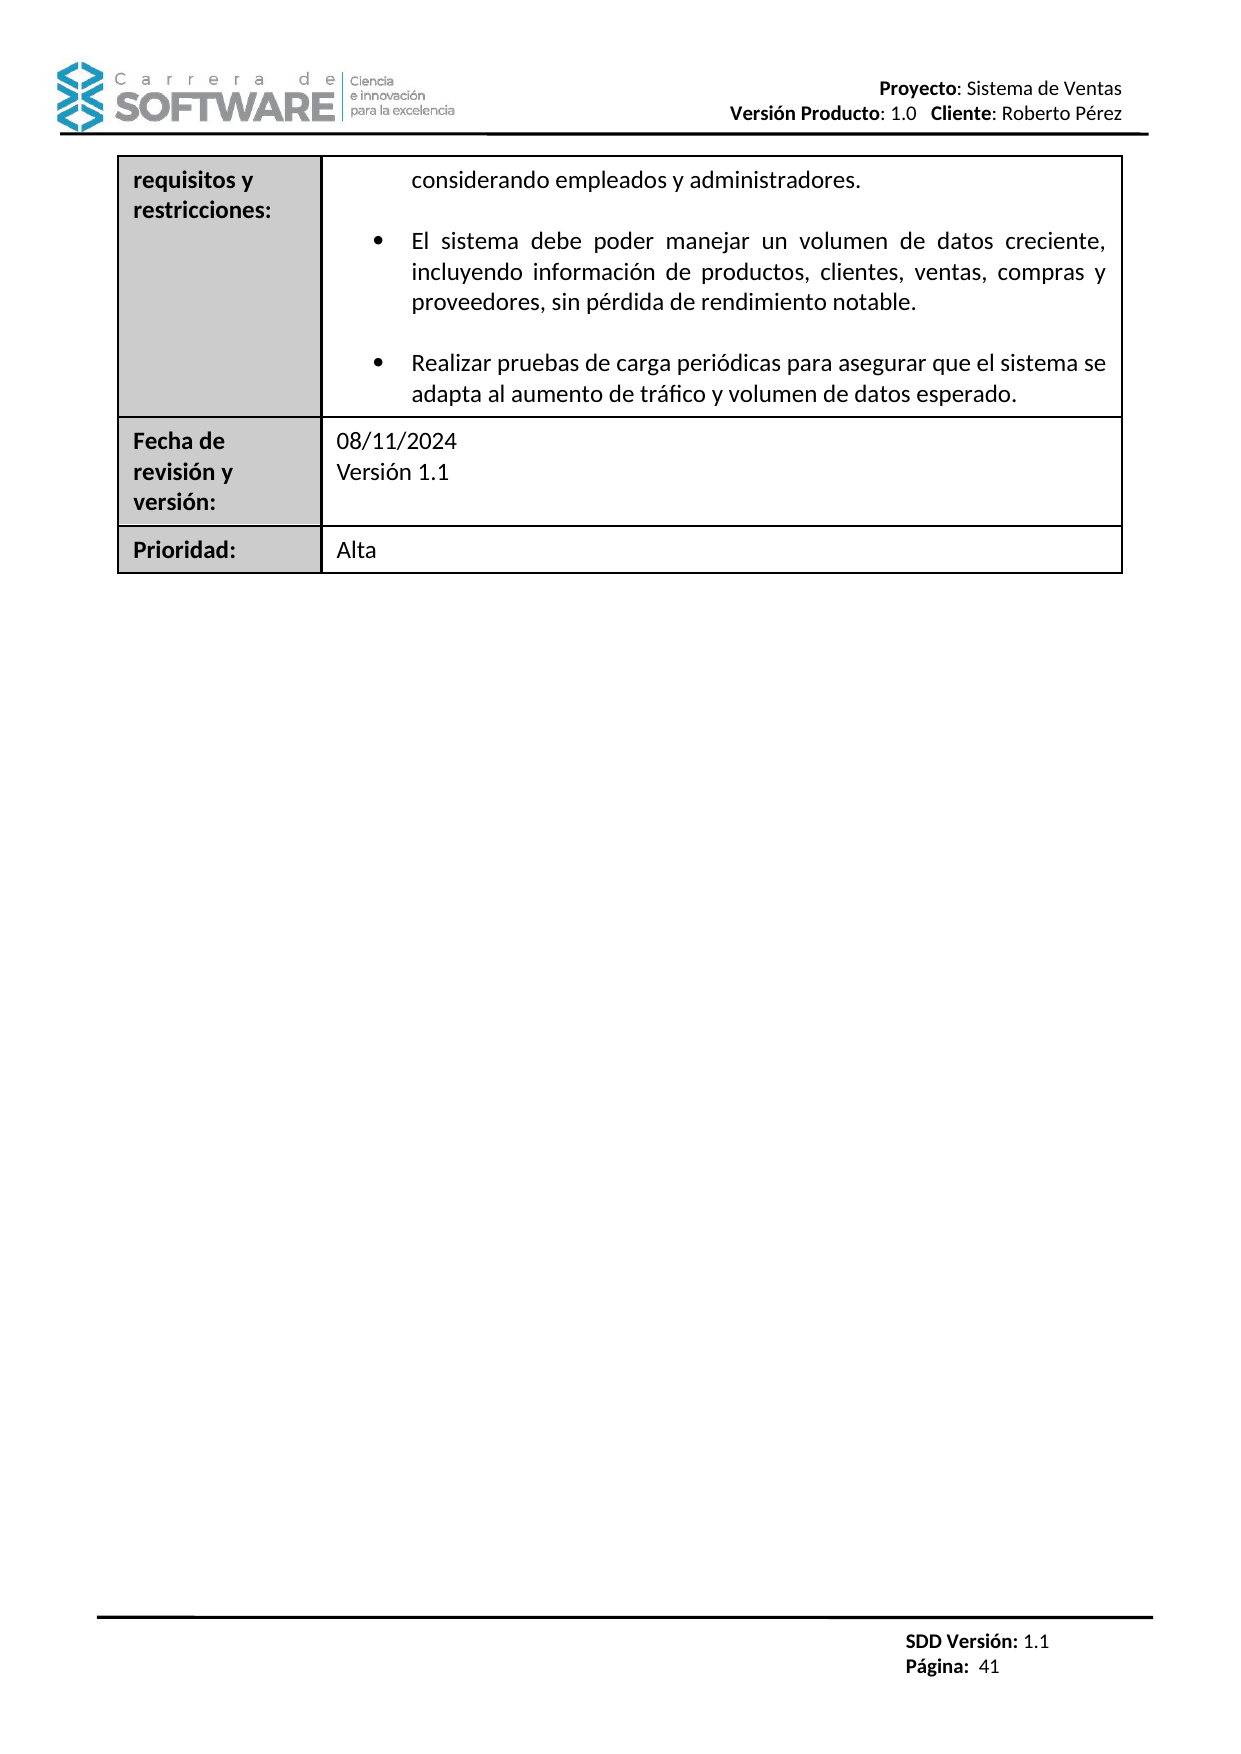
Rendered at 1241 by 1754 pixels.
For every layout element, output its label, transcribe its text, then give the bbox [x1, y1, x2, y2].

table_cell Prioridad: [119, 527, 320, 572]
table_cell 08/11/2024 Versión 1.1 [323, 418, 1121, 524]
table_cell Fecha de revisión y versión: [119, 418, 320, 524]
table_cell Alta [323, 527, 1121, 572]
picture [46, 46, 461, 154]
table_cell Detalles de requisitos y restricciones: [119, 157, 320, 416]
